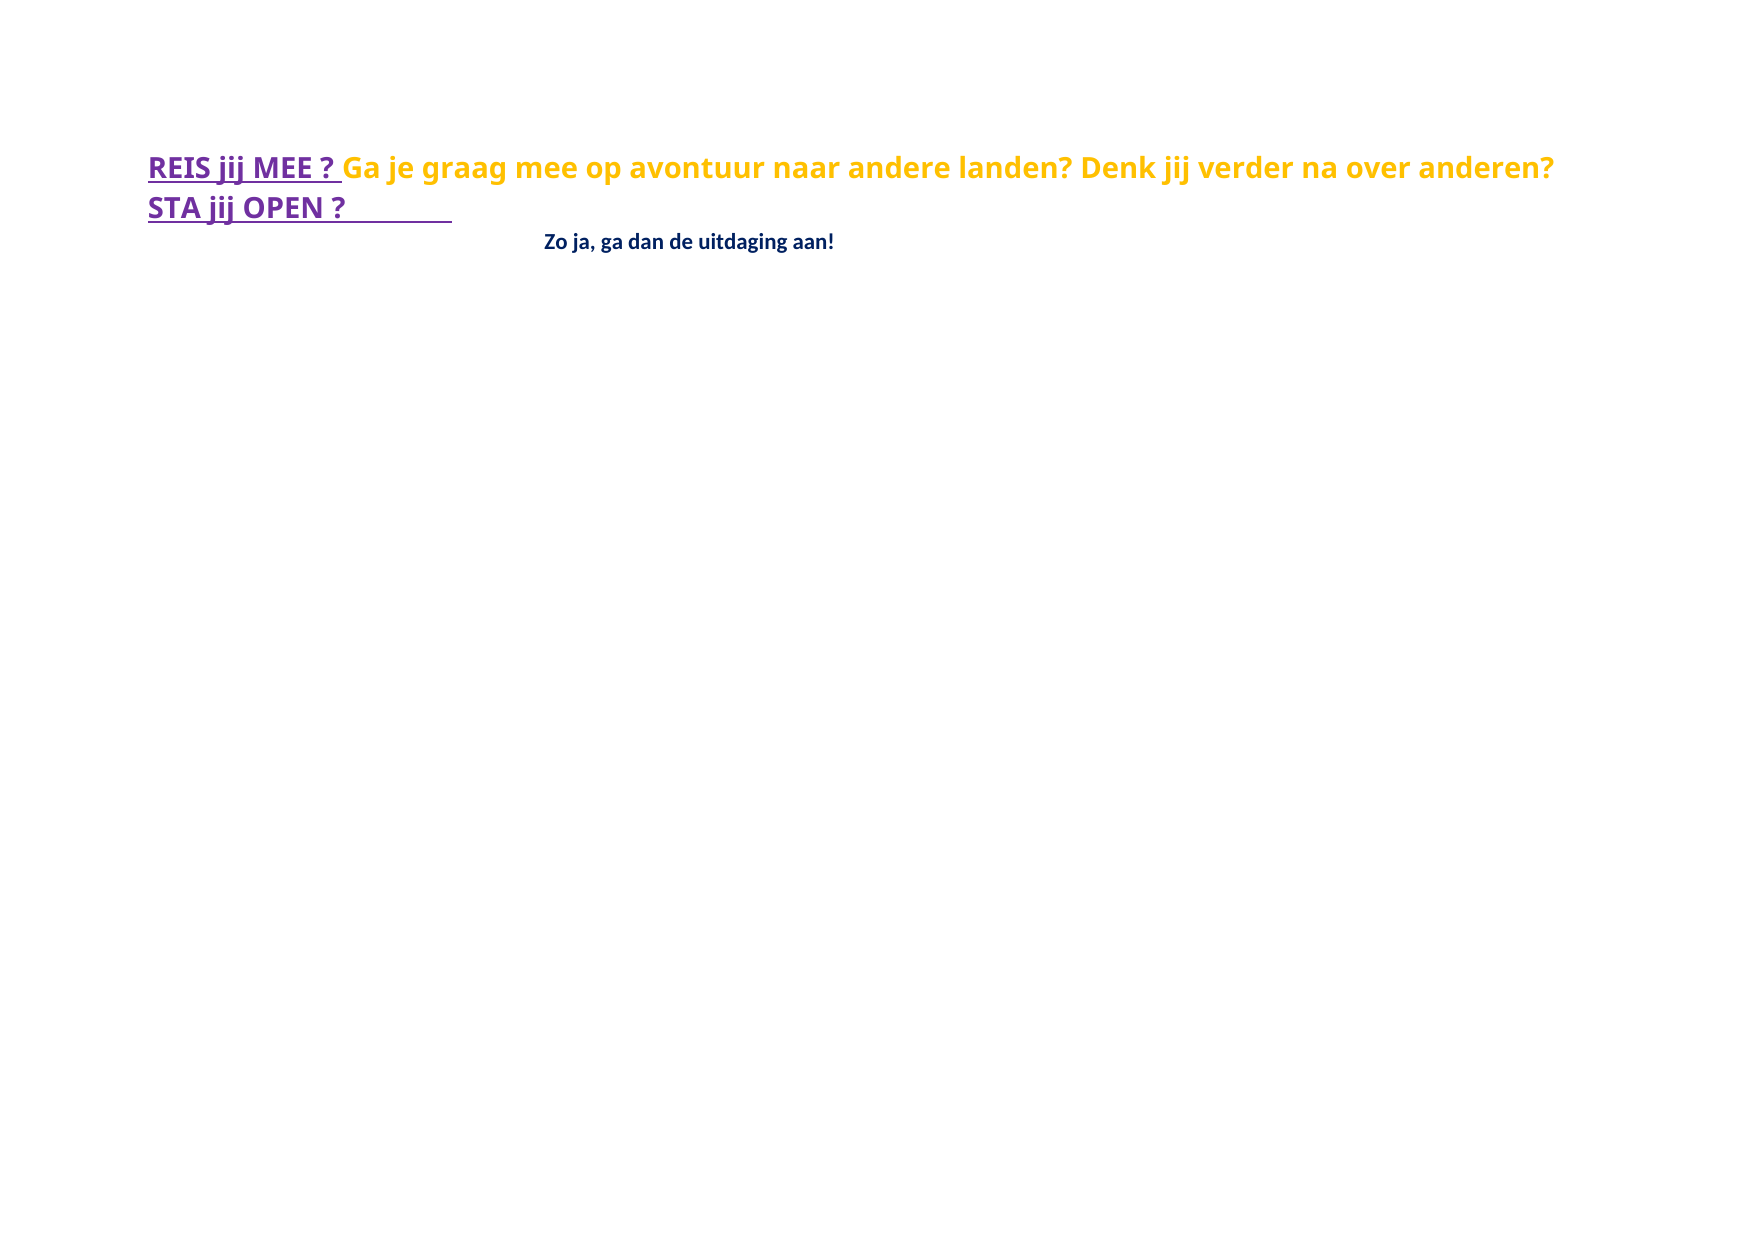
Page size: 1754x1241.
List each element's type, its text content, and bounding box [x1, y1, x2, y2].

text Zo ja, ga dan de uitdaging aan! [148, 227, 1606, 255]
text REIS jij MEE ? Ga je graag mee op avontuur naar andere landen? Denk jij verder na over anderen? STA jij OPEN ? [148, 148, 1606, 227]
